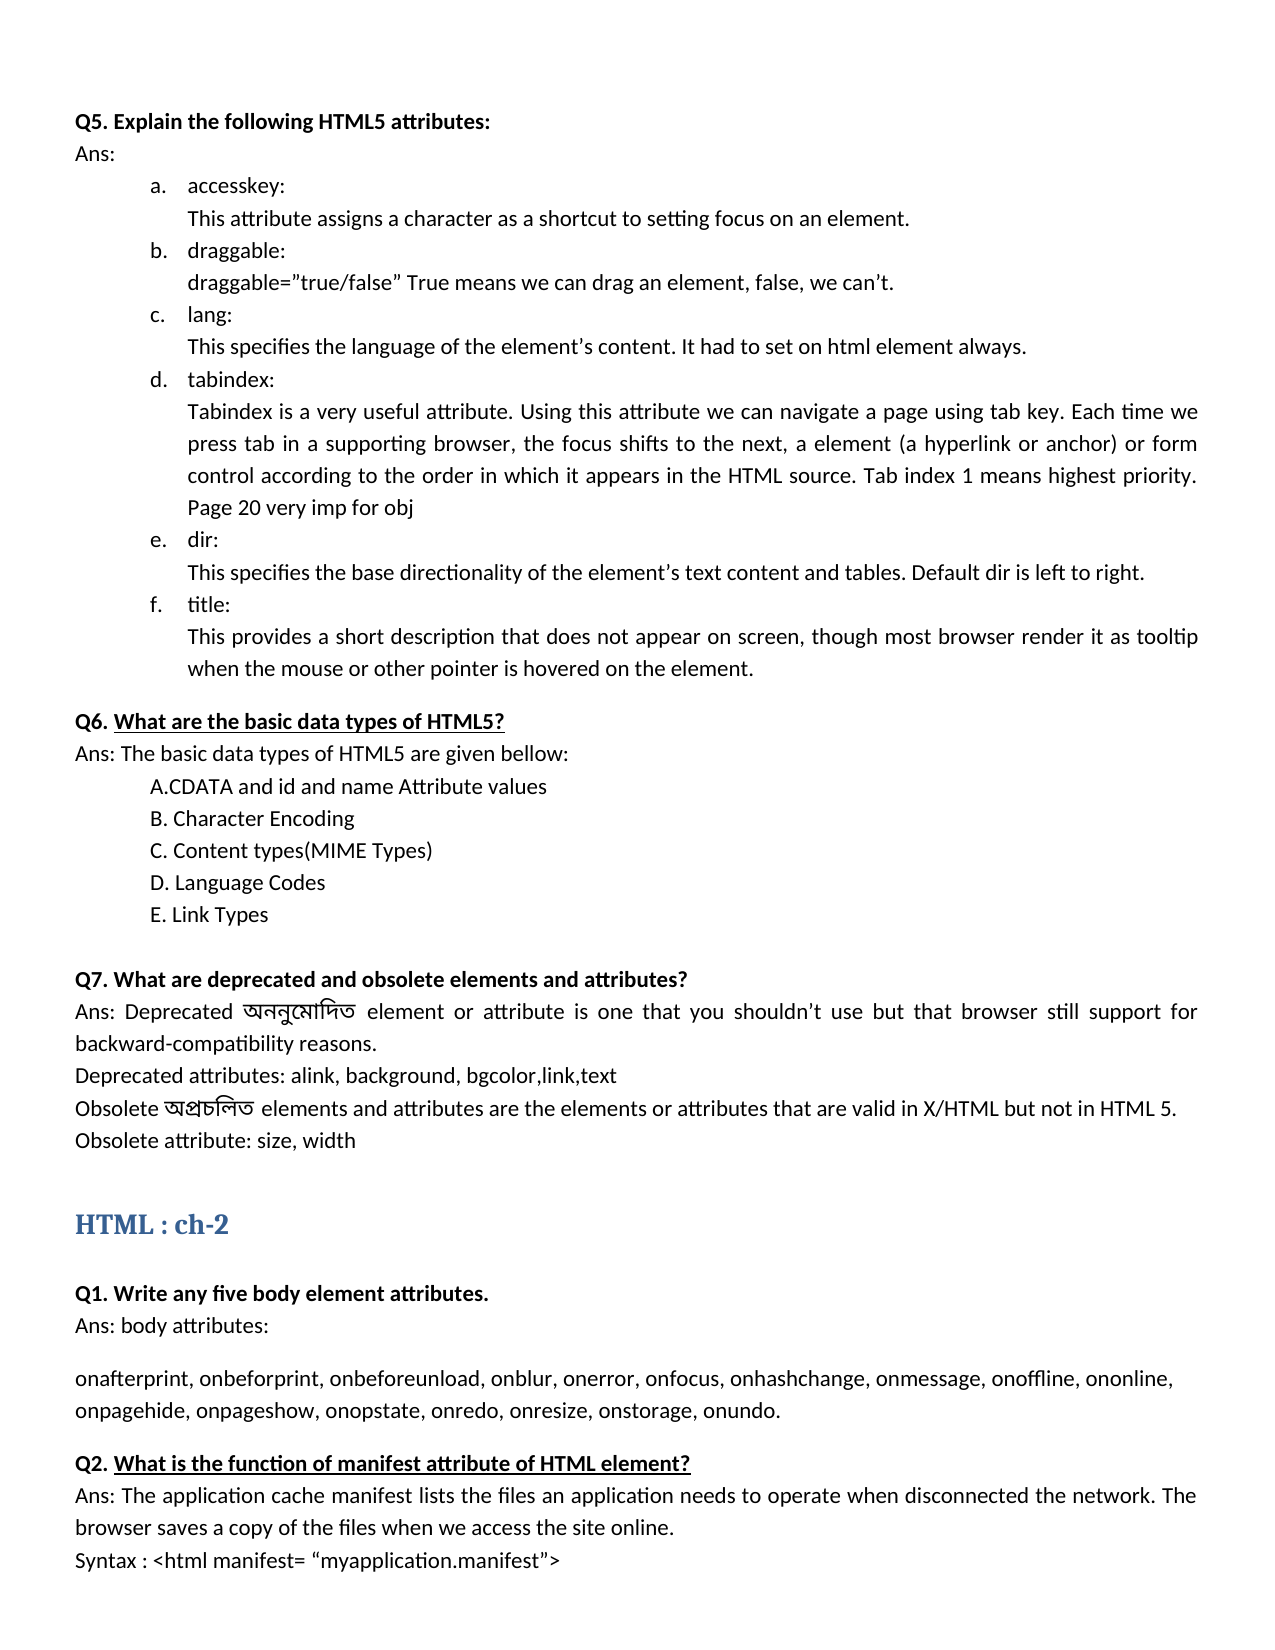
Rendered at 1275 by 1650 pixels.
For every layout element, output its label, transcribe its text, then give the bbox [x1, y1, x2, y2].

text D. Language Codes [150, 868, 1200, 896]
text Q7. What are deprecated and obsolete elements and attributes? [75, 965, 1200, 993]
text Obsolete অপ্রচলিত elements and attributes are the elements or attributes that are valid in X/HTML but not in HTML 5. [75, 1094, 1200, 1122]
text Ans: body attributes: [75, 1311, 1200, 1339]
list This provides a short description that does not appear on screen, though most browser render it as tooltip when the mouse or other pointer is hovered on the element. [187, 622, 1200, 682]
text Q5. Explain the following HTML5 attributes: [75, 107, 1200, 135]
text Ans: [75, 139, 1200, 167]
list dir: [150, 526, 1200, 554]
list draggable=”true/false” True means we can drag an element, false, we can’t. [187, 268, 1200, 296]
text C. Content types(MIME Types) [150, 836, 1200, 864]
text Obsolete attribute: size, width [75, 1126, 1200, 1154]
text Ans: Deprecated অননুমোদিত element or attribute is one that you shouldn’t use but that browser still support for backward-compatibility reasons. [75, 997, 1200, 1057]
text Q1. Write any five body element attributes. [75, 1279, 1200, 1307]
text Ans: The application cache manifest lists the files an application needs to operate when disconnected the network. The browser saves a copy of the files when we access the site online. [75, 1481, 1200, 1542]
text Q6. What are the basic data types of HTML5? [75, 707, 1200, 735]
list title: [150, 590, 1200, 618]
text Syntax : <html manifest= “myapplication.manifest”> [75, 1546, 1200, 1574]
text E. Link Types [150, 901, 1200, 928]
list This specifies the base directionality of the element’s text content and tables. Default dir is left to right. [187, 558, 1200, 586]
list accesskey: [150, 172, 1200, 199]
text Deprecated attributes: alink, background, bgcolor,link,text [75, 1061, 1200, 1089]
list This specifies the language of the element’s content. It had to set on html element always. [187, 332, 1200, 361]
list lang: [150, 300, 1200, 328]
subtitle HTML : ch-2 [75, 1208, 1200, 1242]
list This attribute assigns a character as a shortcut to setting focus on an element. [187, 204, 1200, 232]
text Ans: The basic data types of HTML5 are given bellow: [75, 739, 1200, 768]
text onafterprint, onbeforprint, onbeforeunload, onblur, onerror, onfocus, onhashchange, onmessage, onoffline, ononline, onpagehide, onpageshow, onopstate, onredo, onresize, onstorage, onundo. [75, 1364, 1200, 1424]
text Q2. What is the function of manifest attribute of HTML element? [75, 1449, 1200, 1477]
text A.CDATA and id and name Attribute values [150, 772, 1200, 800]
list Tabindex is a very useful attribute. Using this attribute we can navigate a page using tab key. Each time we press tab in a supporting browser, the focus shifts to the next, a element (a hyperlink or anchor) or form control according to the order in which it appears in the HTML source. Tab index 1 means highest priority. Page 20 very imp for obj [187, 397, 1200, 521]
list draggable: [150, 236, 1200, 264]
text B. Character Encoding [150, 804, 1200, 832]
list tabindex: [150, 365, 1200, 393]
